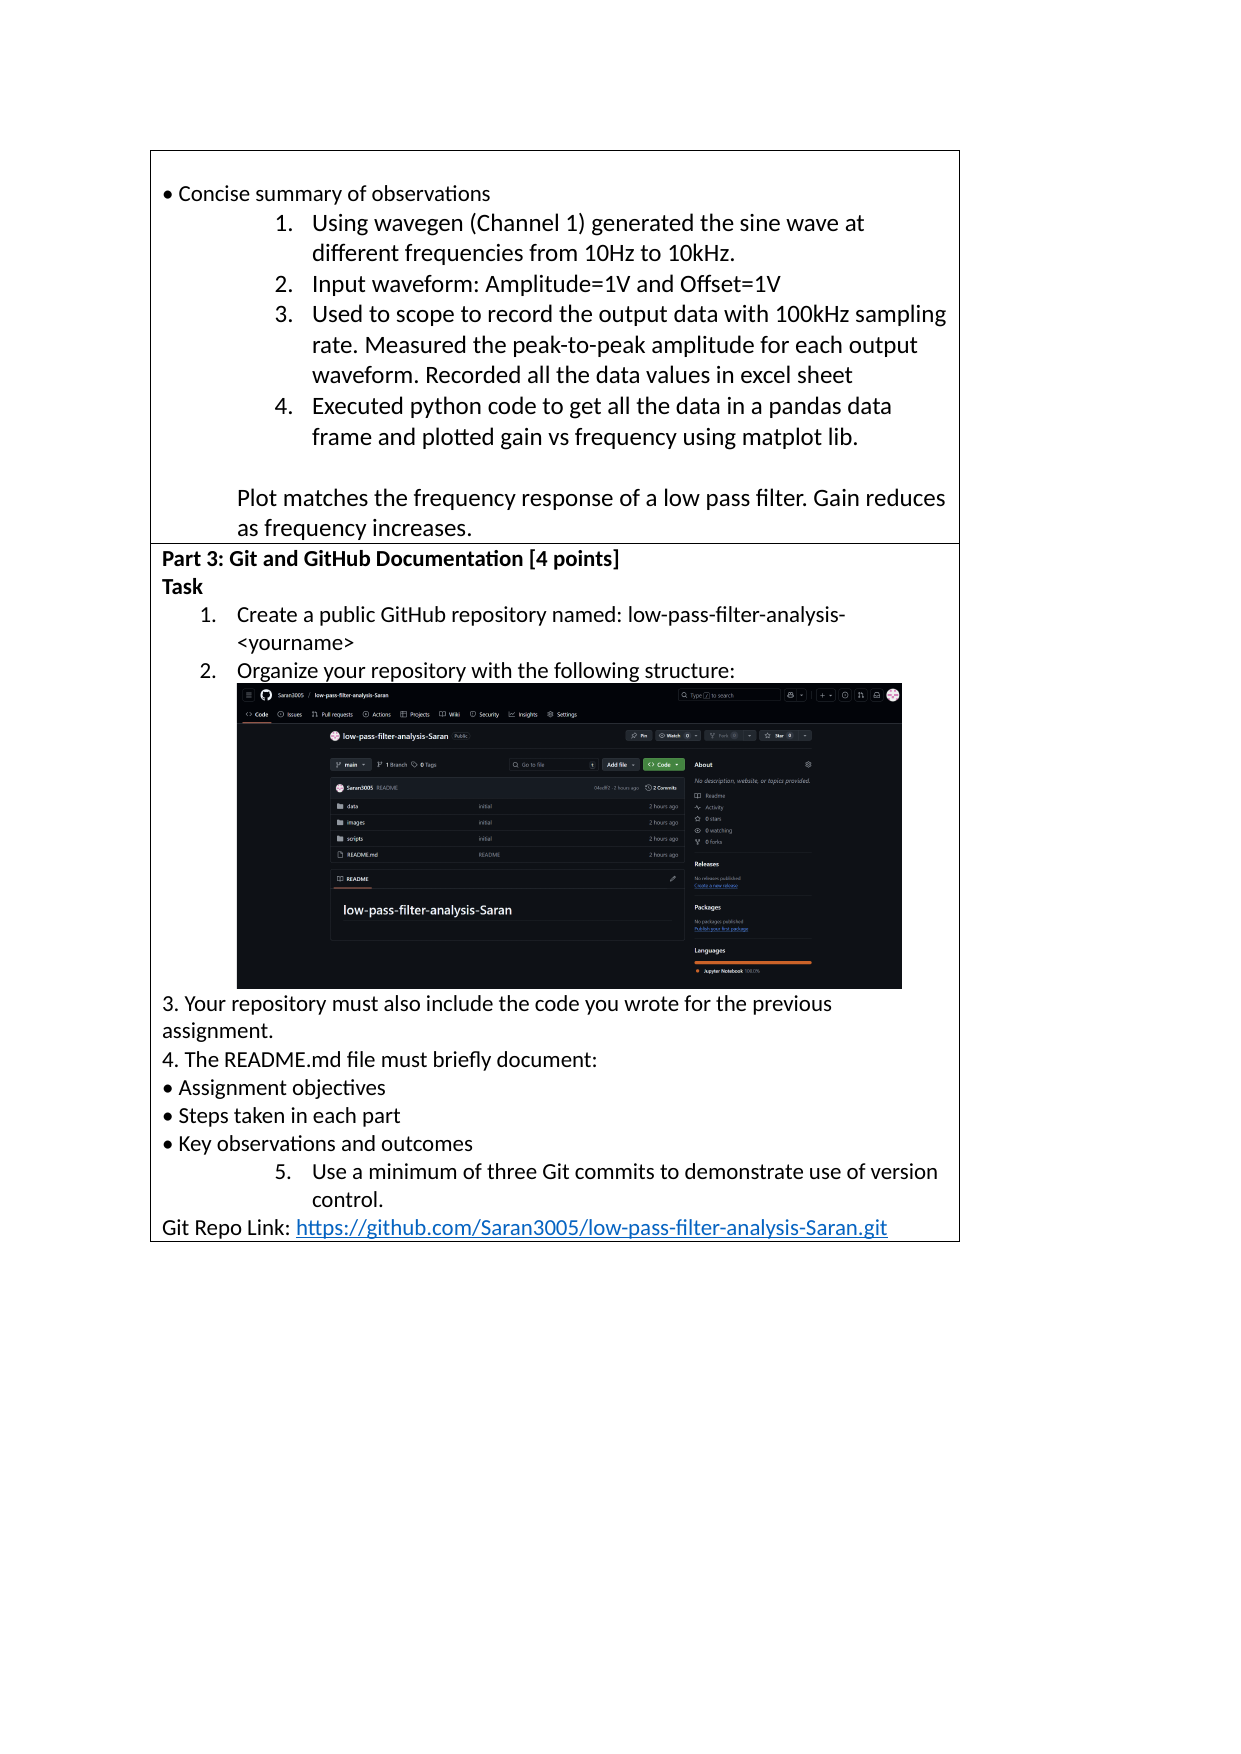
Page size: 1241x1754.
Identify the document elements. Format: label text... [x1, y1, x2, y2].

table_cell Part 3: Git and GitHub Documentation [4 points] Task Create a public GitHub repository named: low-pass-filter-analysis-<yourname> Organize your repository with the following structure: 3. Your repository must also include the code you wrote for the previous assignment. 4. The README.md file must briefly document: • Assignment objectives • Steps taken in each part • Key observations and outcomes Use a minimum of three Git commits to demonstrate use of version control. Git Repo Link: https://github.com/Saran3005/low-pass-filter-analysis-Saran.git [151, 544, 959, 1241]
picture [236, 683, 902, 989]
